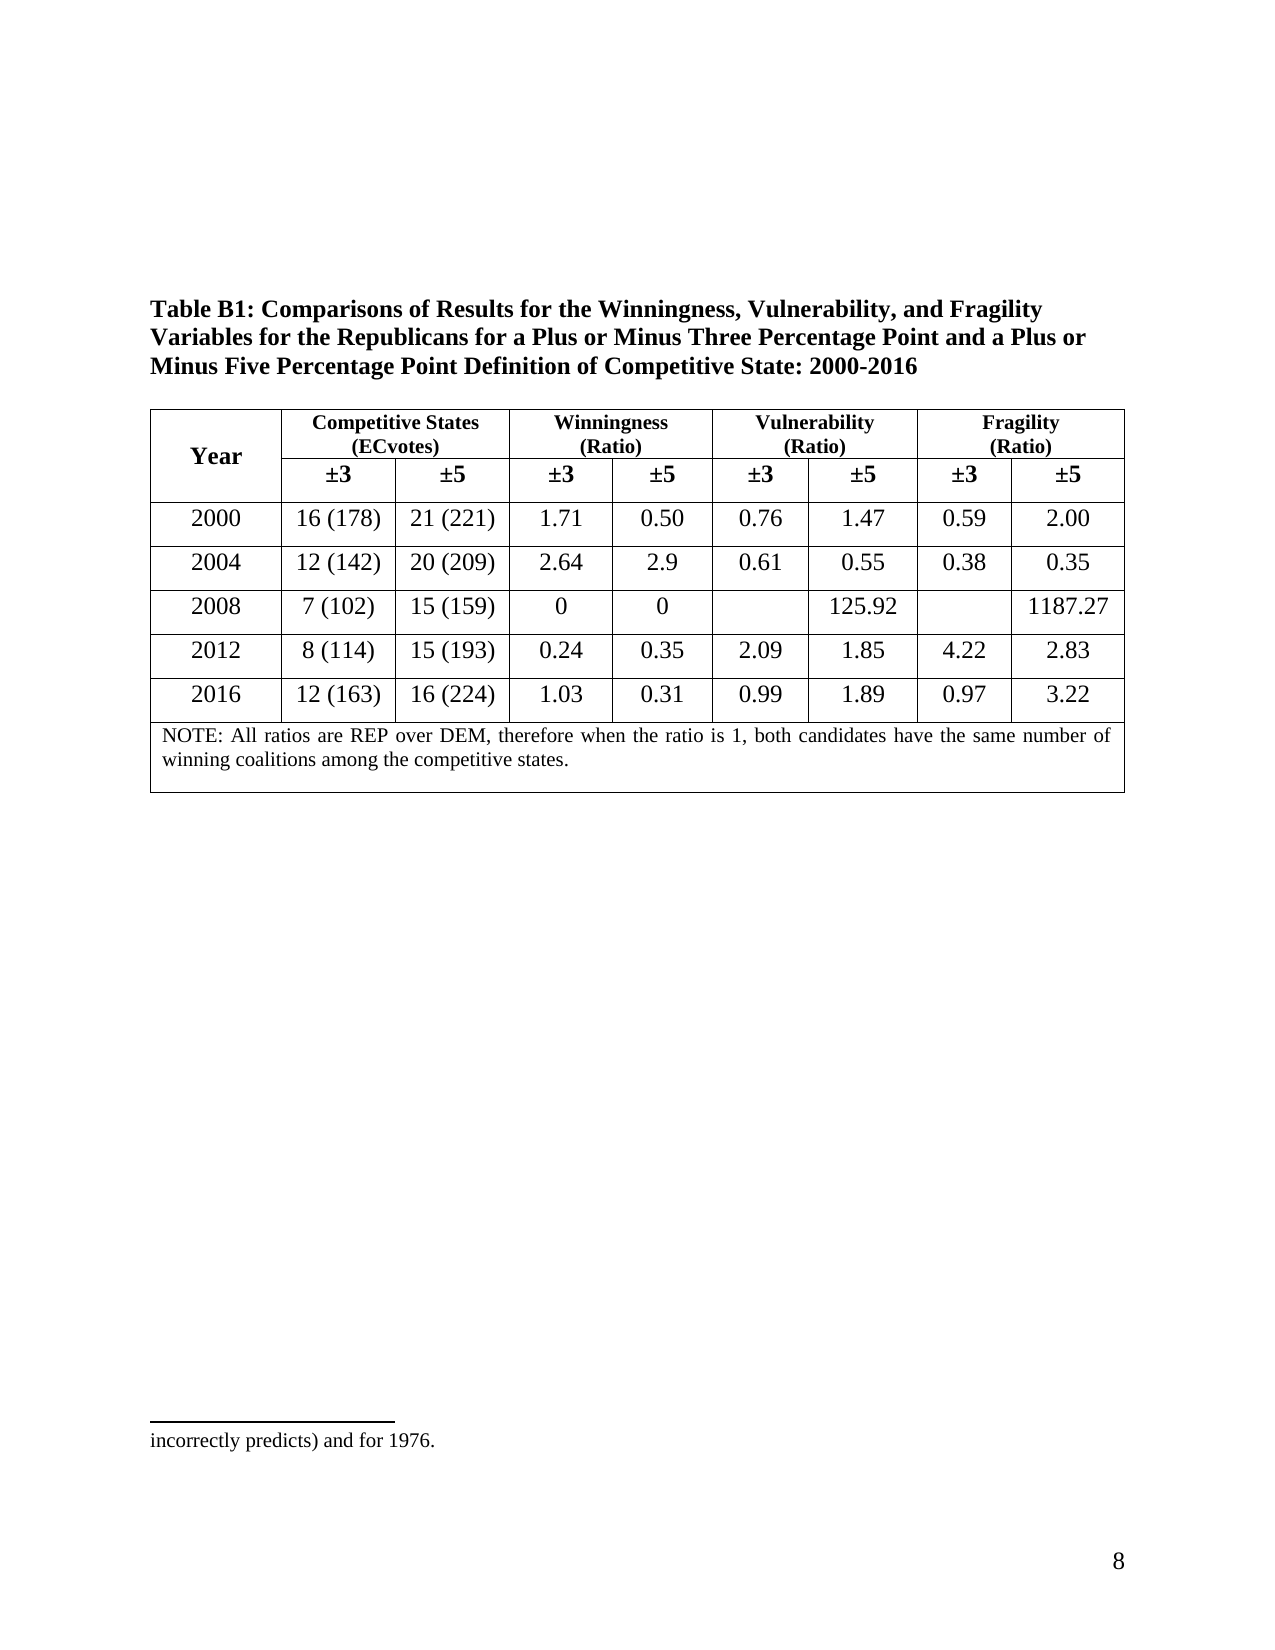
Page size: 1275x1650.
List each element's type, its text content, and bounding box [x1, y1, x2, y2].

text Table B1: Comparisons of Results for the Winningness, Vulnerability, and Fragility Variables for the Republicans for a Plus or Minus Three Percentage Point and a Plus or Minus Five Percentage Point Definition of Competitive State: 2000-2016 [150, 294, 1125, 380]
table_cell 1.03 [510, 679, 612, 722]
table_header Winningness (Ratio) [510, 410, 712, 458]
table_cell 3.22 [1012, 679, 1124, 722]
table_cell ±3 [713, 459, 808, 502]
table_cell 1.47 [809, 503, 917, 546]
table_cell 0.35 [613, 635, 712, 678]
table_cell NOTE: All ratios are REP over DEM, therefore when the ratio is 1, both candidates have the same number of winning coalitions among the competitive states. [151, 723, 1124, 792]
table_cell 15 (159) [396, 591, 509, 634]
table_header Vulnerability (Ratio) [713, 410, 917, 458]
table_cell ±5 [613, 459, 712, 502]
table_cell 0.35 [1012, 547, 1124, 590]
table_cell ±3 [918, 459, 1011, 502]
table_cell 7 (102) [282, 591, 395, 634]
table_cell 2.9 [613, 547, 712, 590]
table_cell 2016 [151, 679, 281, 722]
table_cell 2008 [151, 591, 281, 634]
table_cell 1.89 [809, 679, 917, 722]
table_cell 0.24 [510, 635, 612, 678]
table_cell ±5 [396, 459, 509, 502]
table_cell 0.76 [713, 503, 808, 546]
table_cell ±3 [510, 459, 612, 502]
table_cell 0.61 [713, 547, 808, 590]
table_cell ±3 [282, 459, 395, 502]
table_cell 21 (221) [396, 503, 509, 546]
table_cell 2.09 [713, 635, 808, 678]
table_cell ±5 [809, 459, 917, 502]
table_cell 2012 [151, 635, 281, 678]
table_cell [918, 591, 1011, 634]
table_header Fragility (Ratio) [918, 410, 1124, 458]
table_cell 0.38 [918, 547, 1011, 590]
table_cell 2004 [151, 547, 281, 590]
table_cell 15 (193) [396, 635, 509, 678]
table_cell 1.71 [510, 503, 612, 546]
table_cell 8 (114) [282, 635, 395, 678]
table_cell 12 (163) [282, 679, 395, 722]
table_cell 0.99 [713, 679, 808, 722]
table_cell 0.31 [613, 679, 712, 722]
table_cell 0.97 [918, 679, 1011, 722]
table_cell 4.22 [918, 635, 1011, 678]
table_cell 0.55 [809, 547, 917, 590]
table_cell ±5 [1012, 459, 1124, 502]
table_cell 0.59 [918, 503, 1011, 546]
table_cell [713, 591, 808, 634]
table_header Competitive States (ECvotes) [282, 410, 509, 458]
table_cell 1187.27 [1012, 591, 1124, 634]
table_cell 125.92 [809, 591, 917, 634]
table_cell 16 (224) [396, 679, 509, 722]
table_cell 0 [613, 591, 712, 634]
table_cell 2.83 [1012, 635, 1124, 678]
table_cell 0.50 [613, 503, 712, 546]
table_cell 12 (142) [282, 547, 395, 590]
table_cell 2.00 [1012, 503, 1124, 546]
table_cell 0 [510, 591, 612, 634]
table_cell 2.64 [510, 547, 612, 590]
table_header Year [151, 410, 281, 502]
table_cell 2000 [151, 503, 281, 546]
table_cell 1.85 [809, 635, 917, 678]
table_cell 16 (178) [282, 503, 395, 546]
table_cell 20 (209) [396, 547, 509, 590]
